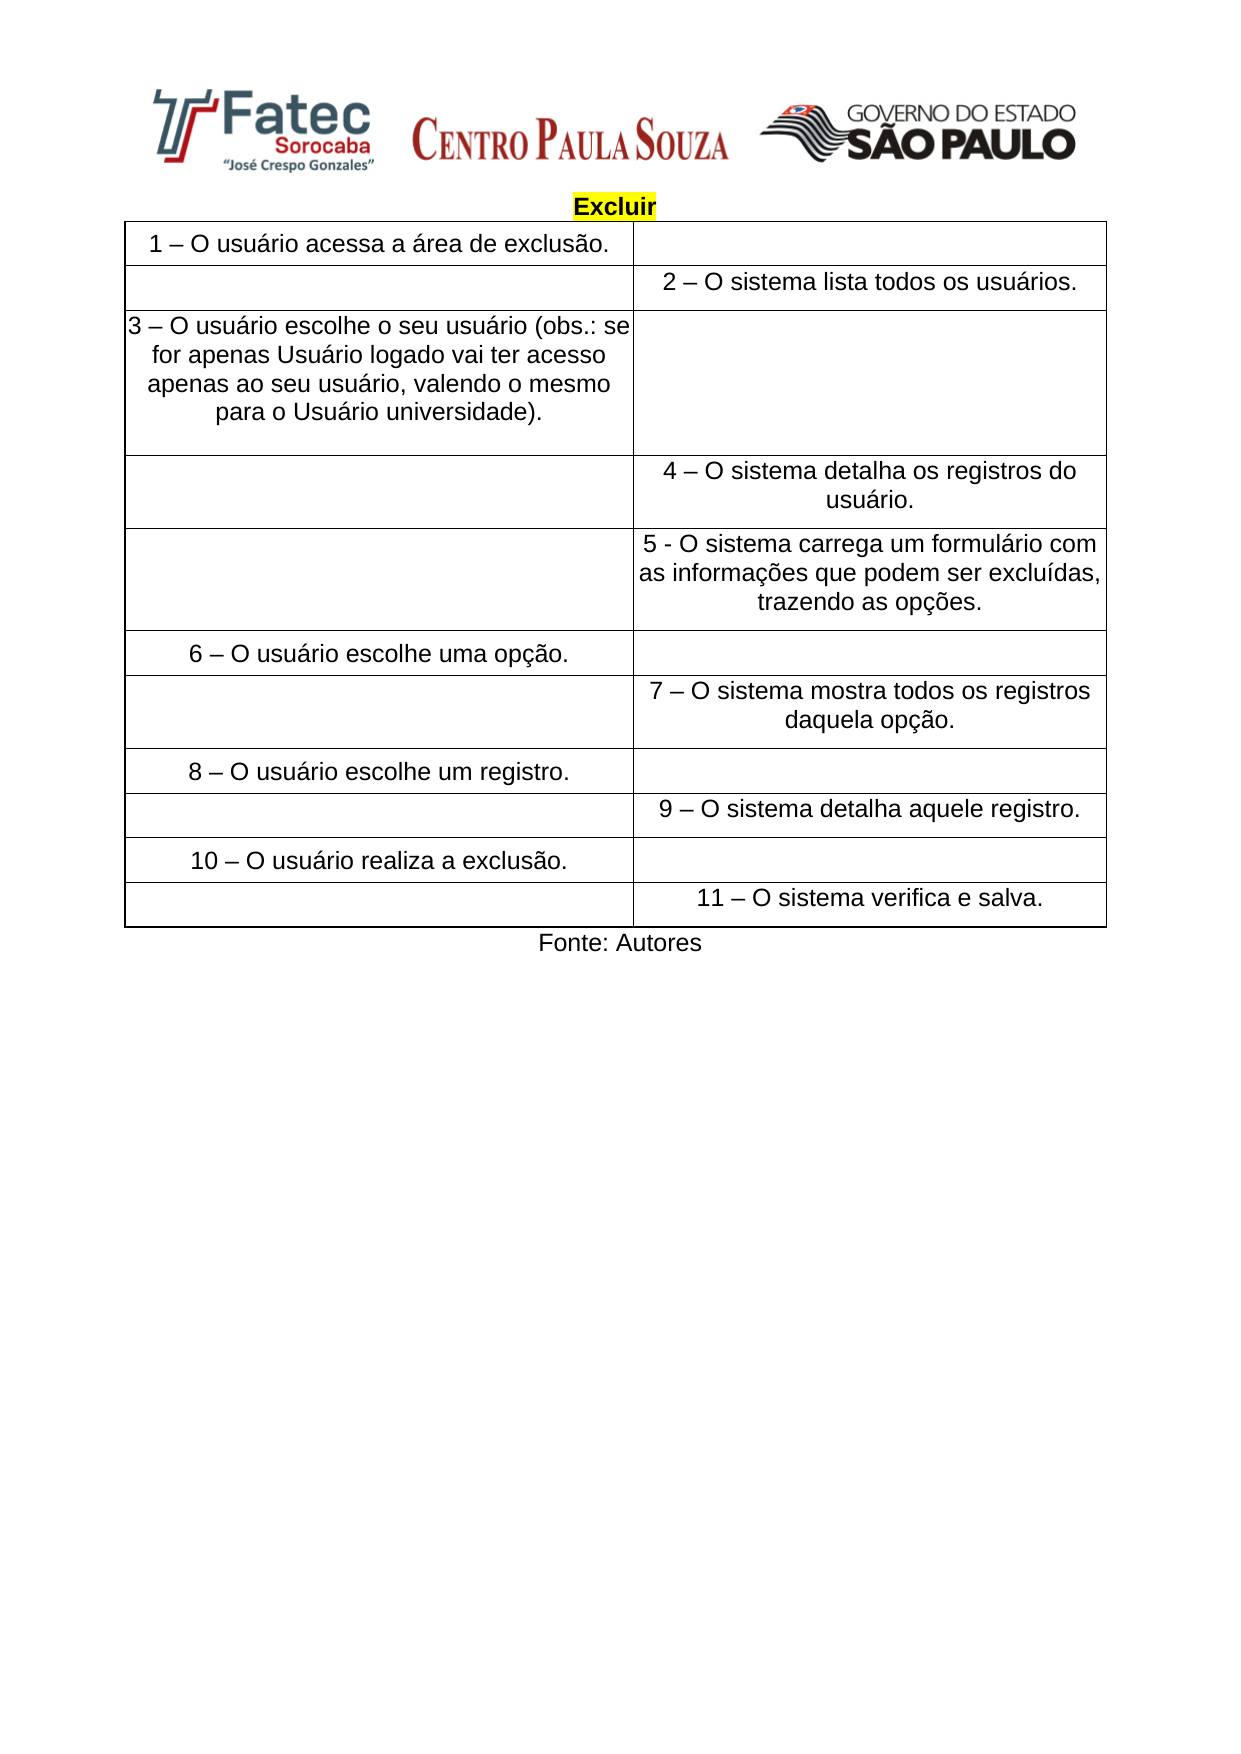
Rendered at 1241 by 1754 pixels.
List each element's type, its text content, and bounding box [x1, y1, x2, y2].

table_cell 11 – O sistema verifica e salva. [634, 883, 1106, 926]
table_cell 8 – O usuário escolhe um registro. [126, 749, 633, 793]
text Fonte: Autores [135, 928, 1105, 956]
table_cell [126, 456, 633, 528]
table_cell [126, 794, 633, 837]
table_cell [634, 631, 1106, 675]
table_cell [634, 749, 1106, 793]
table_cell 3 – O usuário escolhe o seu usuário (obs.: se for apenas Usuário logado vai ter acesso apenas ao seu usuário, valendo o mesmo para o Usuário universidade). [126, 311, 633, 455]
table_cell 1 – O usuário acessa a área de exclusão. [126, 222, 633, 265]
table_cell [634, 838, 1106, 882]
table_cell Excluir [124, 191, 1106, 221]
table_cell [126, 883, 633, 926]
table_cell [126, 266, 633, 310]
table_cell [126, 676, 633, 748]
table_cell 6 – O usuário escolhe uma opção. [126, 631, 633, 675]
table_cell 2 – O sistema lista todos os usuários. [634, 266, 1106, 310]
table_cell 5 - O sistema carrega um formulário com as informações que podem ser excluídas, trazendo as opções. [634, 529, 1106, 630]
table_cell [634, 222, 1106, 265]
table_cell 9 – O sistema detalha aquele registro. [634, 794, 1106, 837]
table_cell [634, 311, 1106, 455]
table_cell 10 – O usuário realiza a exclusão. [126, 838, 633, 882]
table_cell 4 – O sistema detalha os registros do usuário. [634, 456, 1106, 528]
table_cell [126, 529, 633, 630]
table_cell 7 – O sistema mostra todos os registros daquela opção. [634, 676, 1106, 748]
picture [135, 73, 1079, 191]
